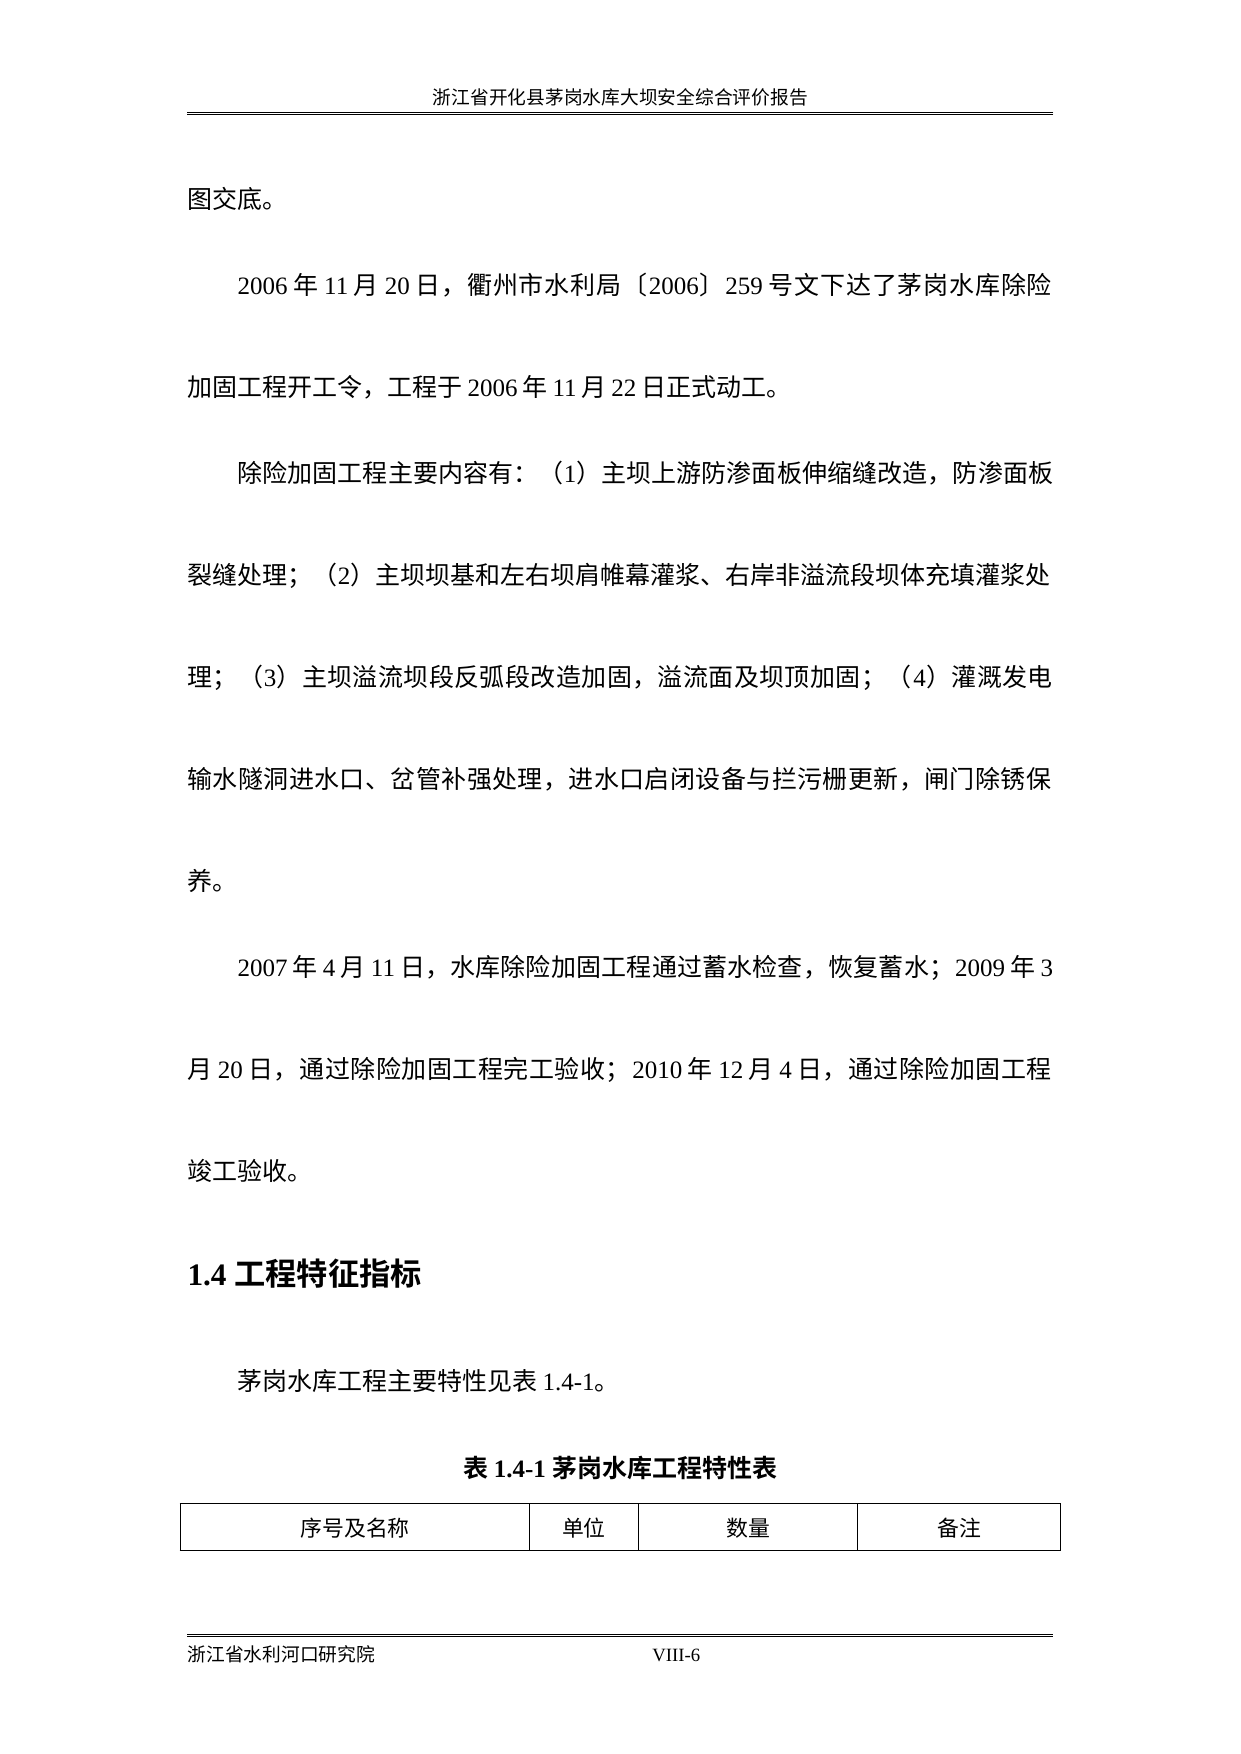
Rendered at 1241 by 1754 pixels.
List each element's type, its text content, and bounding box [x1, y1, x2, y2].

text 除险加固工程主要内容有：（1）主坝上游防渗面板伸缩缝改造，防渗面板裂缝处理；（2）主坝坝基和左右坝肩帷幕灌浆、右岸非溢流段坝体充填灌浆处理；（3）主坝溢流坝段反弧段改造加固，溢流面及坝顶加固；（4）灌溉发电输水隧洞进水口、岔管补强处理，进水口启闭设备与拦污栅更新，闸门除锈保养。 [187, 438, 1053, 913]
text 茅岗水库工程主要特性见表1.4-1。 [187, 1346, 1053, 1413]
text 2006年11月20日，衢州市水利局〔2006〕259号文下达了茅岗水库除险加固工程开工令，工程于2006年11月22日正式动工。 [187, 250, 1053, 420]
text 2007年4月11日，水库除险加固工程通过蓄水检查，恢复蓄水；2009年3月20日，通过除险加固工程完工验收；2010年12月4日，通过除险加固工程竣工验收。 [187, 931, 1053, 1203]
table_header 备注 [858, 1504, 1060, 1550]
subtitle 1.4 工程特征指标 [187, 1238, 1053, 1306]
table_header 单位 [530, 1504, 638, 1550]
table_header 数量 [639, 1504, 857, 1550]
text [187, 164, 1053, 232]
table_header 序号及名称 [181, 1504, 529, 1550]
text 表1.4-1 茅岗水库工程特性表 [187, 1449, 1053, 1485]
